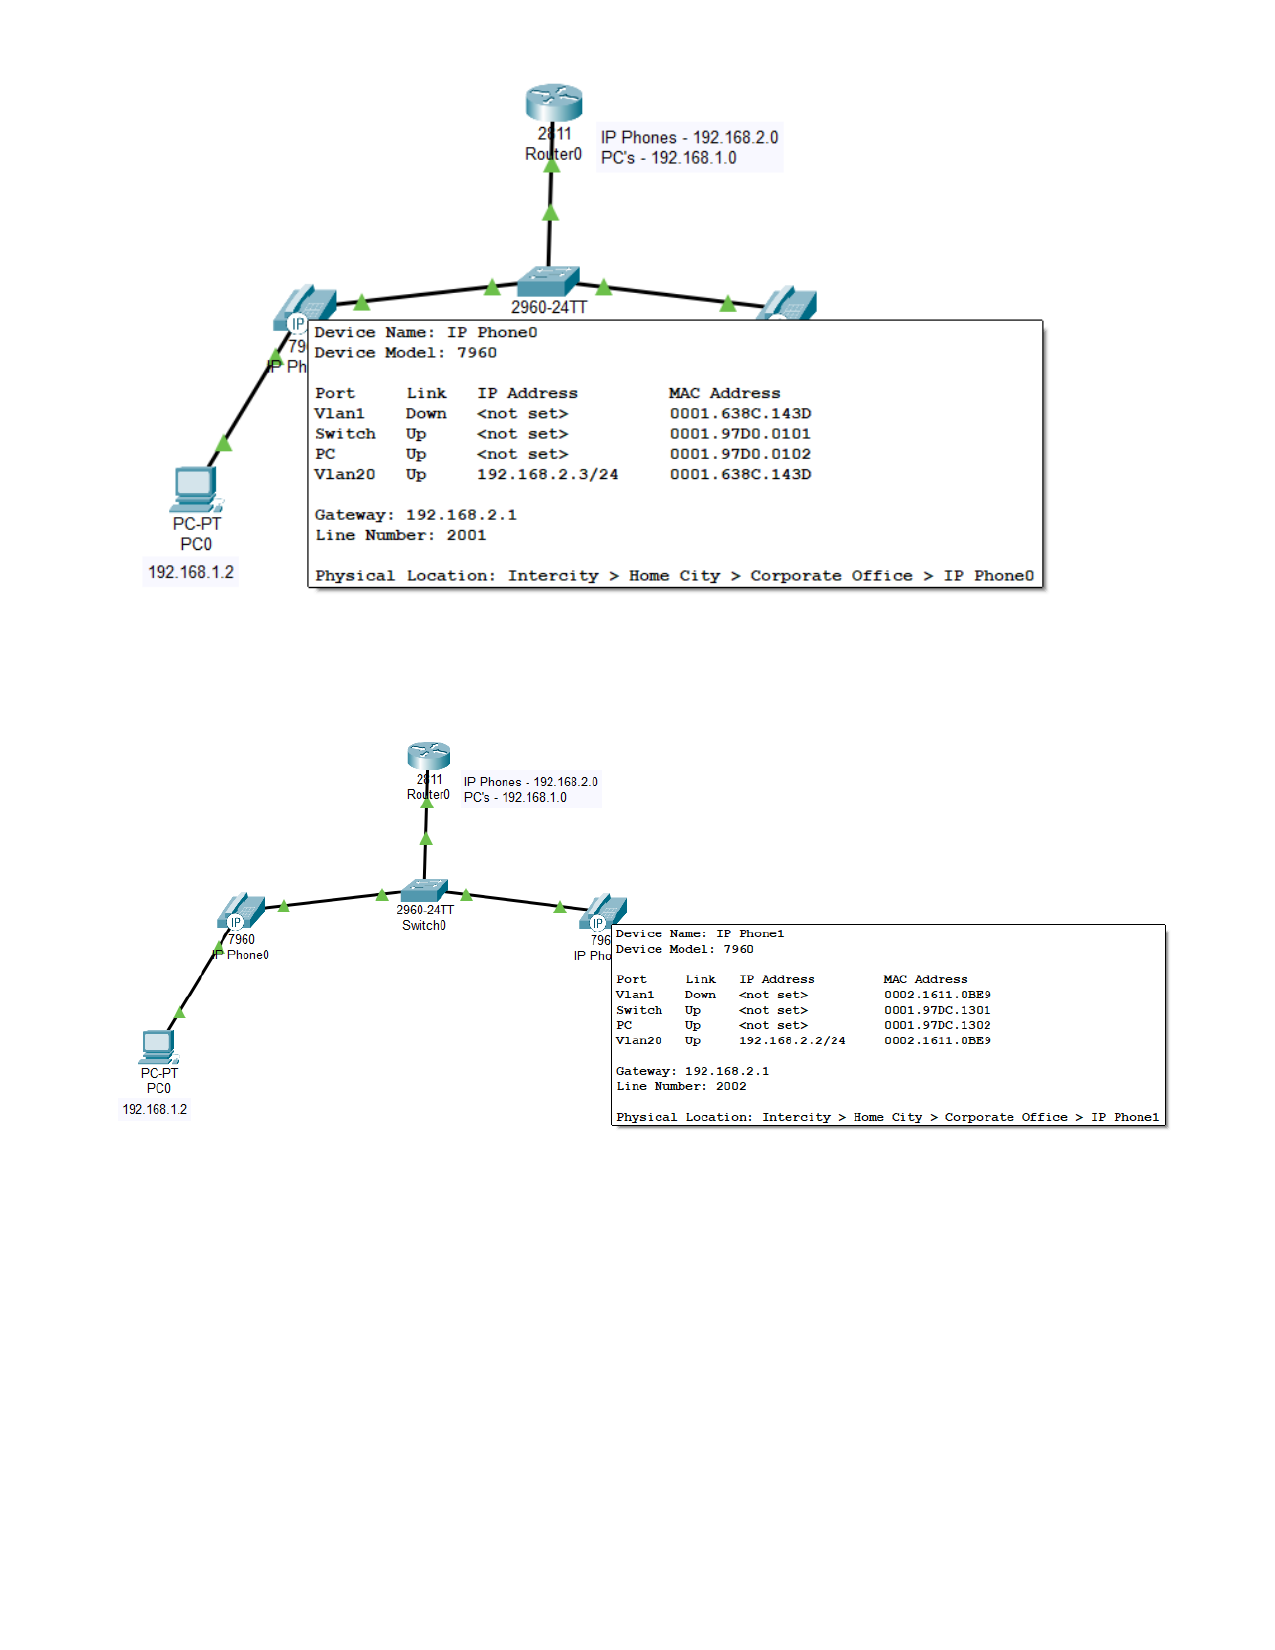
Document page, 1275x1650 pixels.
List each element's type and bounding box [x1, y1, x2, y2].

picture [92, 679, 1183, 1208]
picture [92, 37, 1183, 677]
